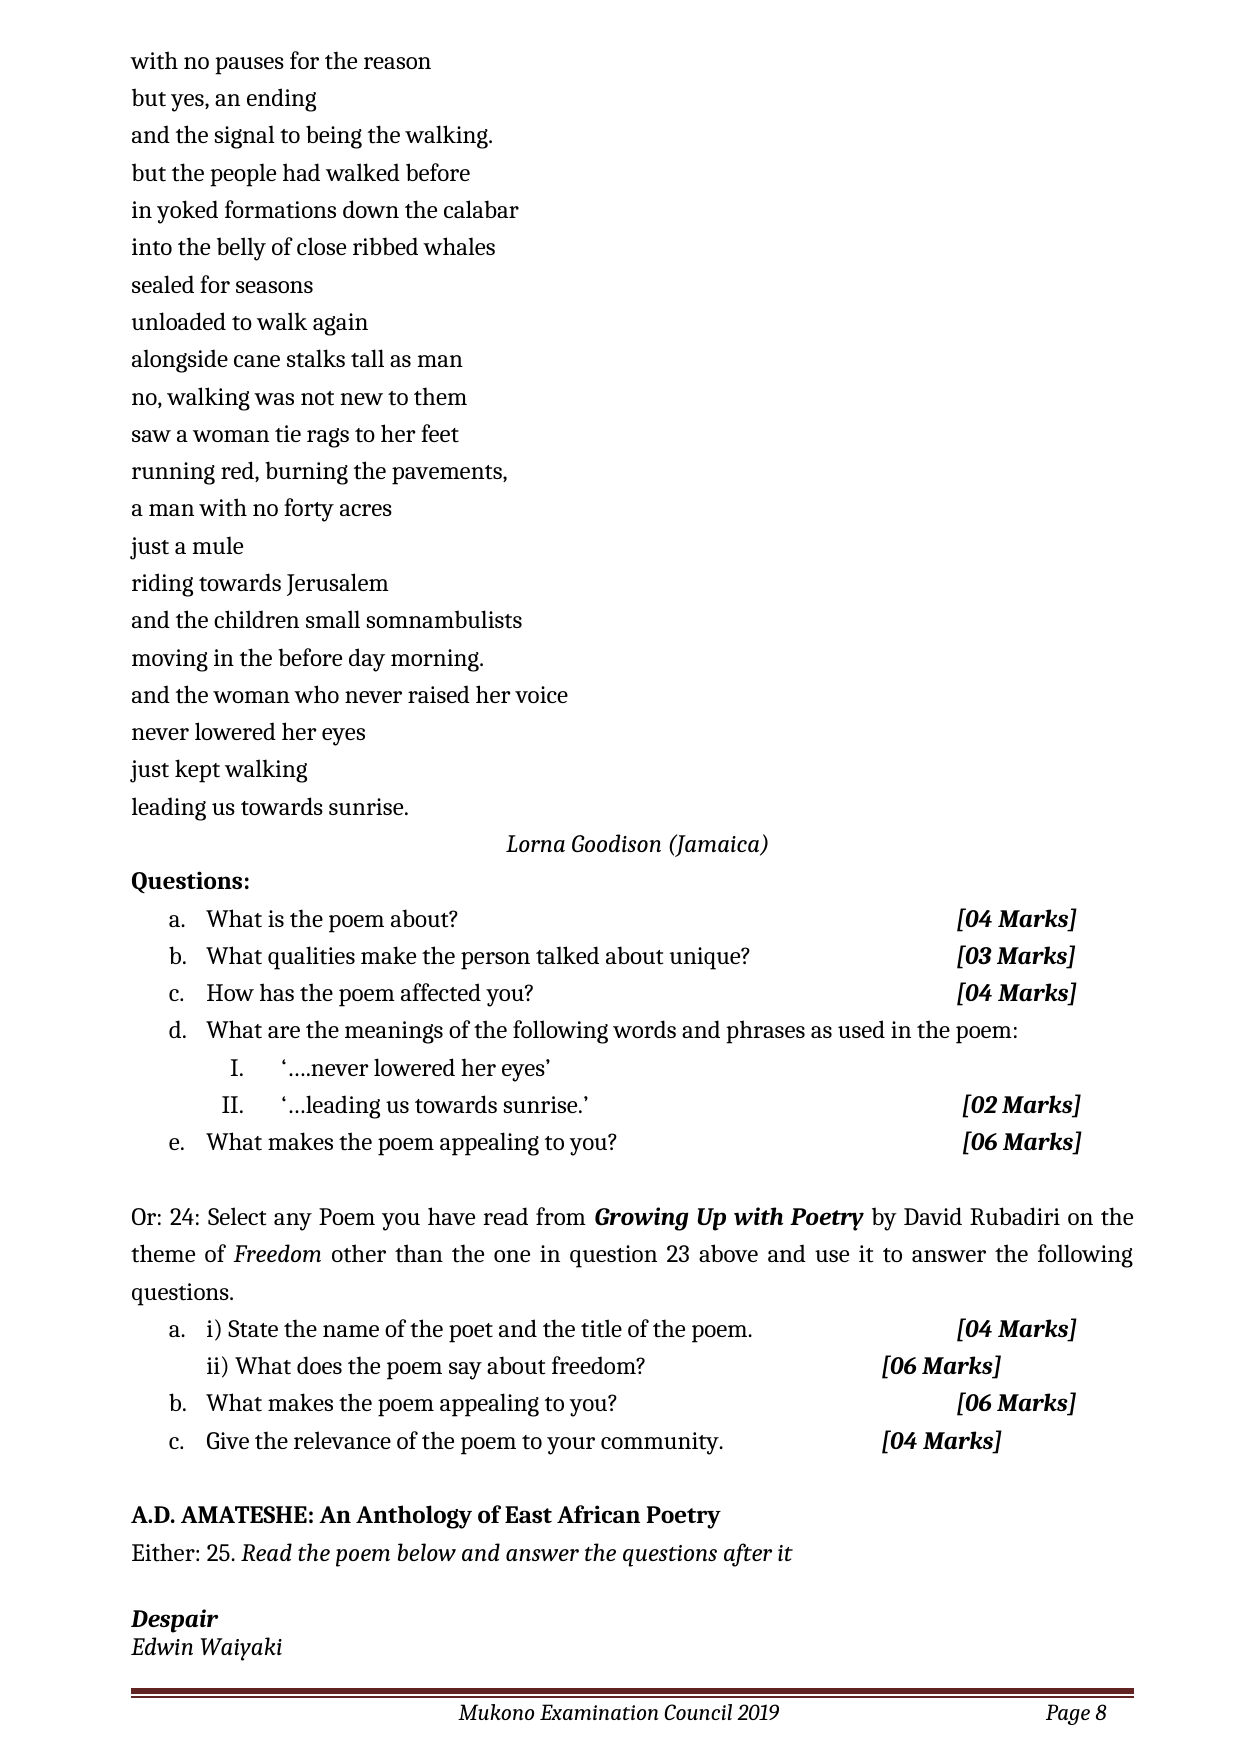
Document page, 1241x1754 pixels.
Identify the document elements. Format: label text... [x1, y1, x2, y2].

list What is the poem about? [04 Marks] [169, 904, 1134, 933]
text Edwin Waiyaki [131, 1633, 1134, 1662]
text but the people had walked before [131, 159, 1134, 187]
list What makes the poem appealing to you? [06 Marks] [169, 1389, 1134, 1418]
text moving in the before day morning. [131, 643, 1134, 672]
text saw a woman tie rags to her feet [131, 420, 1134, 448]
list What are the meanings of the following words and phrases as used in the poem: [169, 1016, 1134, 1045]
text but yes, an ending [131, 84, 1134, 113]
text a man with no forty acres [131, 494, 1134, 523]
text Or: 24: Select any Poem you have read from Growing Up with Poetry by David Rubadiri on the theme of Freedom other than the one in question 23 above and use it to answer the following questions. [131, 1203, 1134, 1306]
text Questions: [131, 867, 1134, 896]
text just kept walking [131, 755, 1134, 784]
text Lorna Goodison (Jamaica) [431, 830, 1134, 859]
text unloaded to walk again [131, 308, 1134, 337]
list ‘…leading us towards sunrise.’ [02 Marks] [244, 1091, 1134, 1120]
text and the woman who never raised her voice [131, 681, 1134, 709]
text with no pauses for the reason [131, 47, 1134, 76]
text no, walking was not new to them [131, 382, 1134, 411]
list ‘….never lowered her eyes’ [244, 1054, 1134, 1082]
list i) State the name of the poet and the title of the poem. [04 Marks] [169, 1315, 1134, 1343]
text and the signal to being the walking. [131, 121, 1134, 150]
text alongside cane stalks tall as man [131, 345, 1134, 374]
text just a mule [131, 532, 1134, 560]
text leading us towards sunrise. [131, 793, 1134, 821]
text Despair [131, 1604, 1134, 1633]
list What qualities make the person talked about unique? [03 Marks] [169, 942, 1134, 971]
text sealed for seasons [131, 271, 1134, 299]
list Give the relevance of the poem to your community. [04 Marks] [169, 1427, 1134, 1455]
text in yoked formations down the calabar [131, 196, 1134, 225]
text and the children small somnambulists [131, 606, 1134, 635]
text never lowered her eyes [131, 718, 1134, 747]
text A.D. AMATESHE: An Anthology of East African Poetry [131, 1501, 1134, 1530]
text running red, burning the pavements, [131, 457, 1134, 486]
text Either: 25. Read the poem below and answer the questions after it [131, 1538, 1134, 1567]
list How has the poem affected you? [04 Marks] [169, 979, 1134, 1008]
list ii) What does the poem say about freedom? [06 Marks] [206, 1352, 1134, 1381]
text riding towards Jerusalem [131, 569, 1134, 598]
text into the belly of close ribbed whales [131, 233, 1134, 262]
list What makes the poem appealing to you? [06 Marks] [169, 1128, 1134, 1157]
